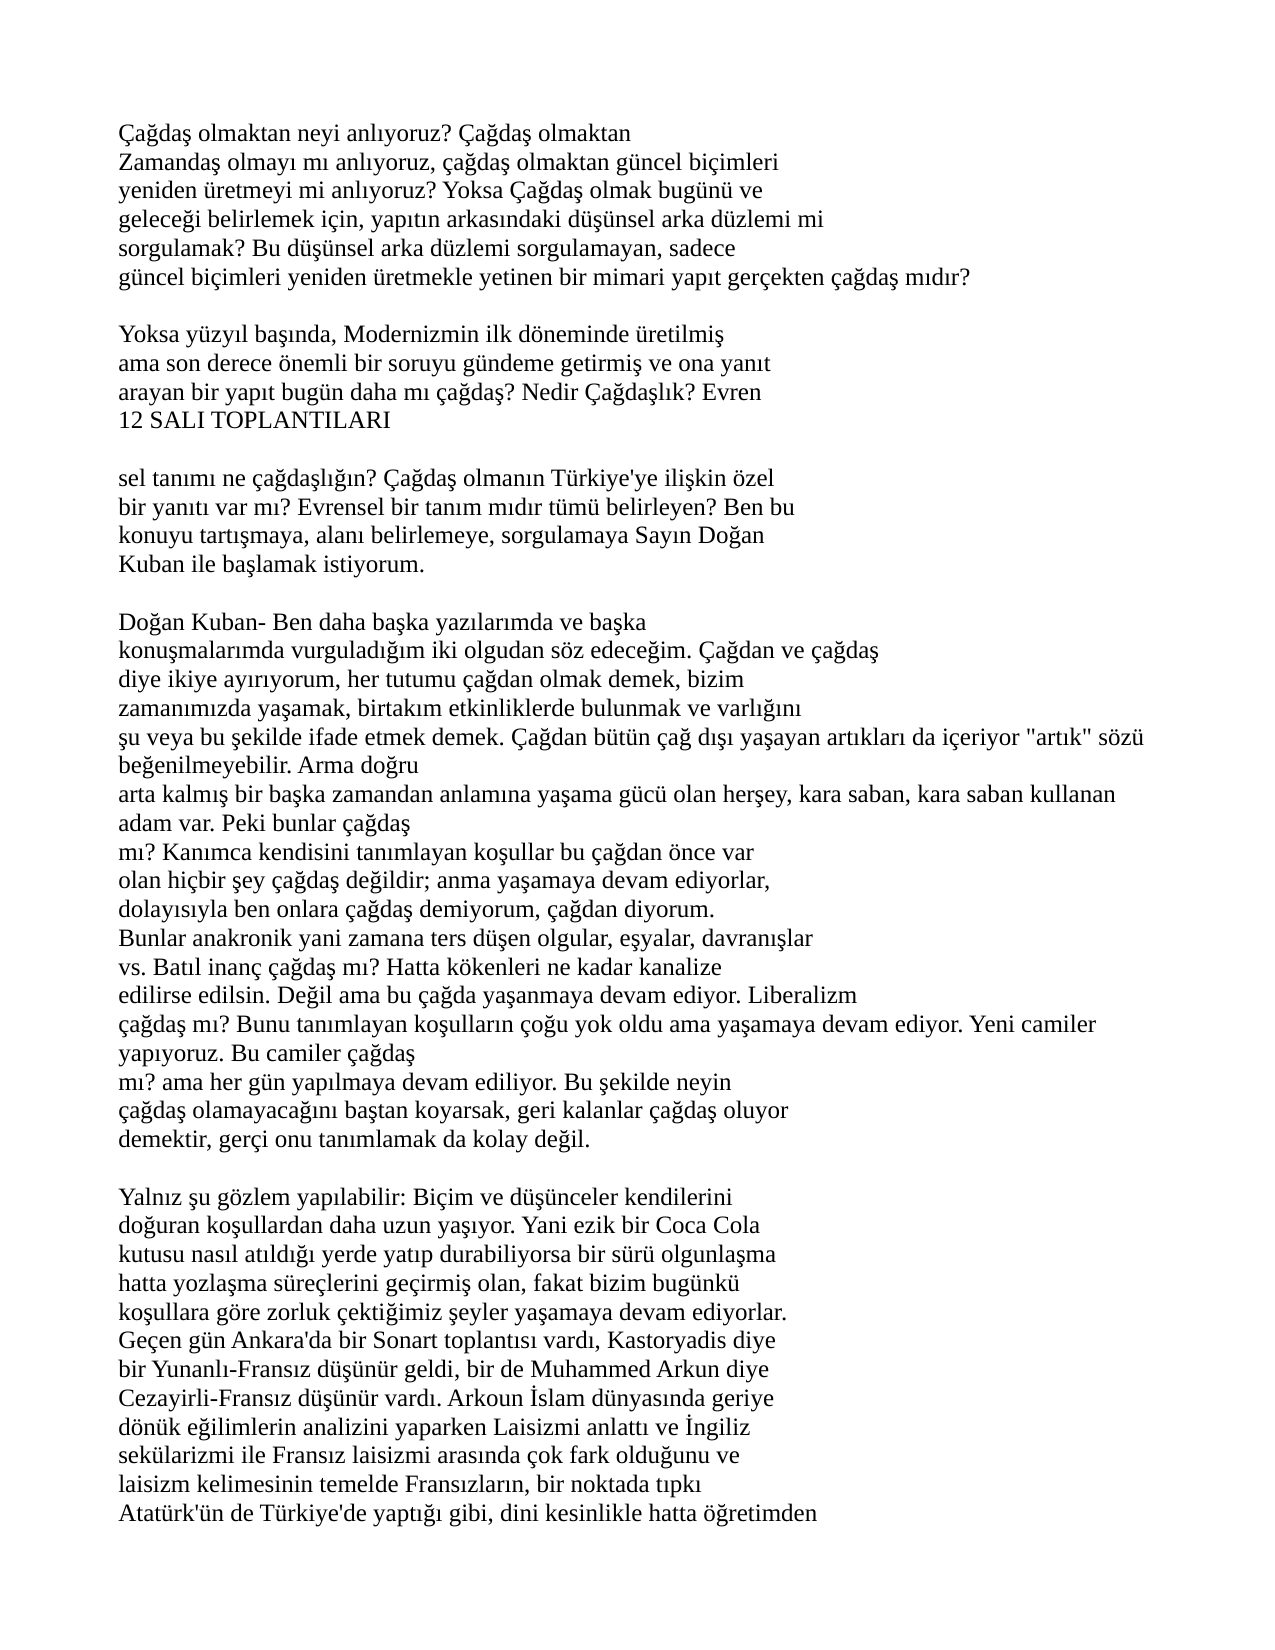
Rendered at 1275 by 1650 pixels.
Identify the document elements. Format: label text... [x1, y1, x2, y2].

text Cezayirli-Fransız düşünür vardı. Arkoun İslam dünyasında geriye [118, 1383, 1157, 1412]
text diye ikiye ayırıyorum, her tutumu çağdan olmak demek, bizim [118, 664, 1157, 693]
text ama son derece önemli bir soruyu gündeme getirmiş ve ona yanıt [118, 348, 1157, 377]
text hatta yozlaşma süreçlerini geçirmiş olan, fakat bizim bugünkü [118, 1268, 1157, 1297]
text geleceği belirlemek için, yapıtın arkasındaki düşünsel arka düzlemi mi [118, 204, 1157, 233]
text güncel biçimleri yeniden üretmekle yetinen bir mimari yapıt gerçekten çağdaş mıdır? [118, 262, 1157, 291]
text doğuran koşullardan daha uzun yaşıyor. Yani ezik bir Coca Cola [118, 1211, 1157, 1239]
text Atatürk'ün de Türkiye'de yaptığı gibi, dini kesinlikle hatta öğretimden [118, 1498, 1157, 1527]
text sekülarizmi ile Fransız laisizmi arasında çok fark olduğunu ve [118, 1441, 1157, 1469]
text şu veya bu şekilde ifade etmek demek. Çağdan bütün çağ dışı yaşayan artıkları da içeriyor "artık" sözü beğenilmeyebilir. Arma doğru [118, 722, 1157, 779]
text bir yanıtı var mı? Evrensel bir tanım mıdır tümü belirleyen? Ben bu [118, 492, 1157, 521]
text 12 SALI TOPLANTILARI [118, 406, 1157, 434]
text konuyu tartışmaya, alanı belirlemeye, sorgulamaya Sayın Doğan [118, 521, 1157, 549]
text mı? ama her gün yapılmaya devam ediliyor. Bu şekilde neyin [118, 1067, 1157, 1096]
text zamanımızda yaşamak, birtakım etkinliklerde bulunmak ve varlığını [118, 693, 1157, 722]
text Yalnız şu gözlem yapılabilir: Biçim ve düşünceler kendilerini [118, 1182, 1157, 1211]
text Yoksa yüzyıl başında, Modernizmin ilk döneminde üretilmiş [118, 319, 1157, 348]
text sorgulamak? Bu düşünsel arka düzlemi sorgulamayan, sadece [118, 233, 1157, 262]
text demektir, gerçi onu tanımlamak da kolay değil. [118, 1124, 1157, 1153]
text yeniden üretmeyi mi anlıyoruz? Yoksa Çağdaş olmak bugünü ve [118, 176, 1157, 204]
text konuşmalarımda vurguladığım iki olgudan söz edeceğim. Çağdan ve çağdaş [118, 636, 1157, 664]
text Geçen gün Ankara'da bir Sonart toplantısı vardı, Kastoryadis diye [118, 1326, 1157, 1354]
text çağdaş olamayacağını baştan koyarsak, geri kalanlar çağdaş oluyor [118, 1096, 1157, 1124]
text laisizm kelimesinin temelde Fransızların, bir noktada tıpkı [118, 1469, 1157, 1498]
text dolayısıyla ben onlara çağdaş demiyorum, çağdan diyorum. [118, 894, 1157, 923]
text arta kalmış bir başka zamandan anlamına yaşama gücü olan herşey, kara saban, kara saban kullanan adam var. Peki bunlar çağdaş [118, 779, 1157, 837]
text Zamandaş olmayı mı anlıyoruz, çağdaş olmaktan güncel biçimleri [118, 147, 1157, 176]
text bir Yunanlı-Fransız düşünür geldi, bir de Muhammed Arkun diye [118, 1354, 1157, 1383]
text edilirse edilsin. Değil ama bu çağda yaşanmaya devam ediyor. Liberalizm [118, 981, 1157, 1009]
text mı? Kanımca kendisini tanımlayan koşullar bu çağdan önce var [118, 837, 1157, 866]
text sel tanımı ne çağdaşlığın? Çağdaş olmanın Türkiye'ye ilişkin özel [118, 463, 1157, 492]
text vs. Batıl inanç çağdaş mı? Hatta kökenleri ne kadar kanalize [118, 952, 1157, 981]
text Doğan Kuban- Ben daha başka yazılarımda ve başka [118, 607, 1157, 636]
text kutusu nasıl atıldığı yerde yatıp durabiliyorsa bir sürü olgunlaşma [118, 1239, 1157, 1268]
text dönük eğilimlerin analizini yaparken Laisizmi anlattı ve İngiliz [118, 1412, 1157, 1441]
text olan hiçbir şey çağdaş değildir; anma yaşamaya devam ediyorlar, [118, 866, 1157, 894]
text koşullara göre zorluk çektiğimiz şeyler yaşamaya devam ediyorlar. [118, 1297, 1157, 1326]
text Kuban ile başlamak istiyorum. [118, 549, 1157, 578]
text arayan bir yapıt bugün daha mı çağdaş? Nedir Çağdaşlık? Evren [118, 377, 1157, 406]
text Bunlar anakronik yani zamana ters düşen olgular, eşyalar, davranışlar [118, 923, 1157, 952]
text çağdaş mı? Bunu tanımlayan koşulların çoğu yok oldu ama yaşamaya devam ediyor. Yeni camiler yapıyoruz. Bu camiler çağdaş [118, 1009, 1157, 1067]
text Çağdaş olmaktan neyi anlıyoruz? Çağdaş olmaktan [118, 118, 1157, 147]
